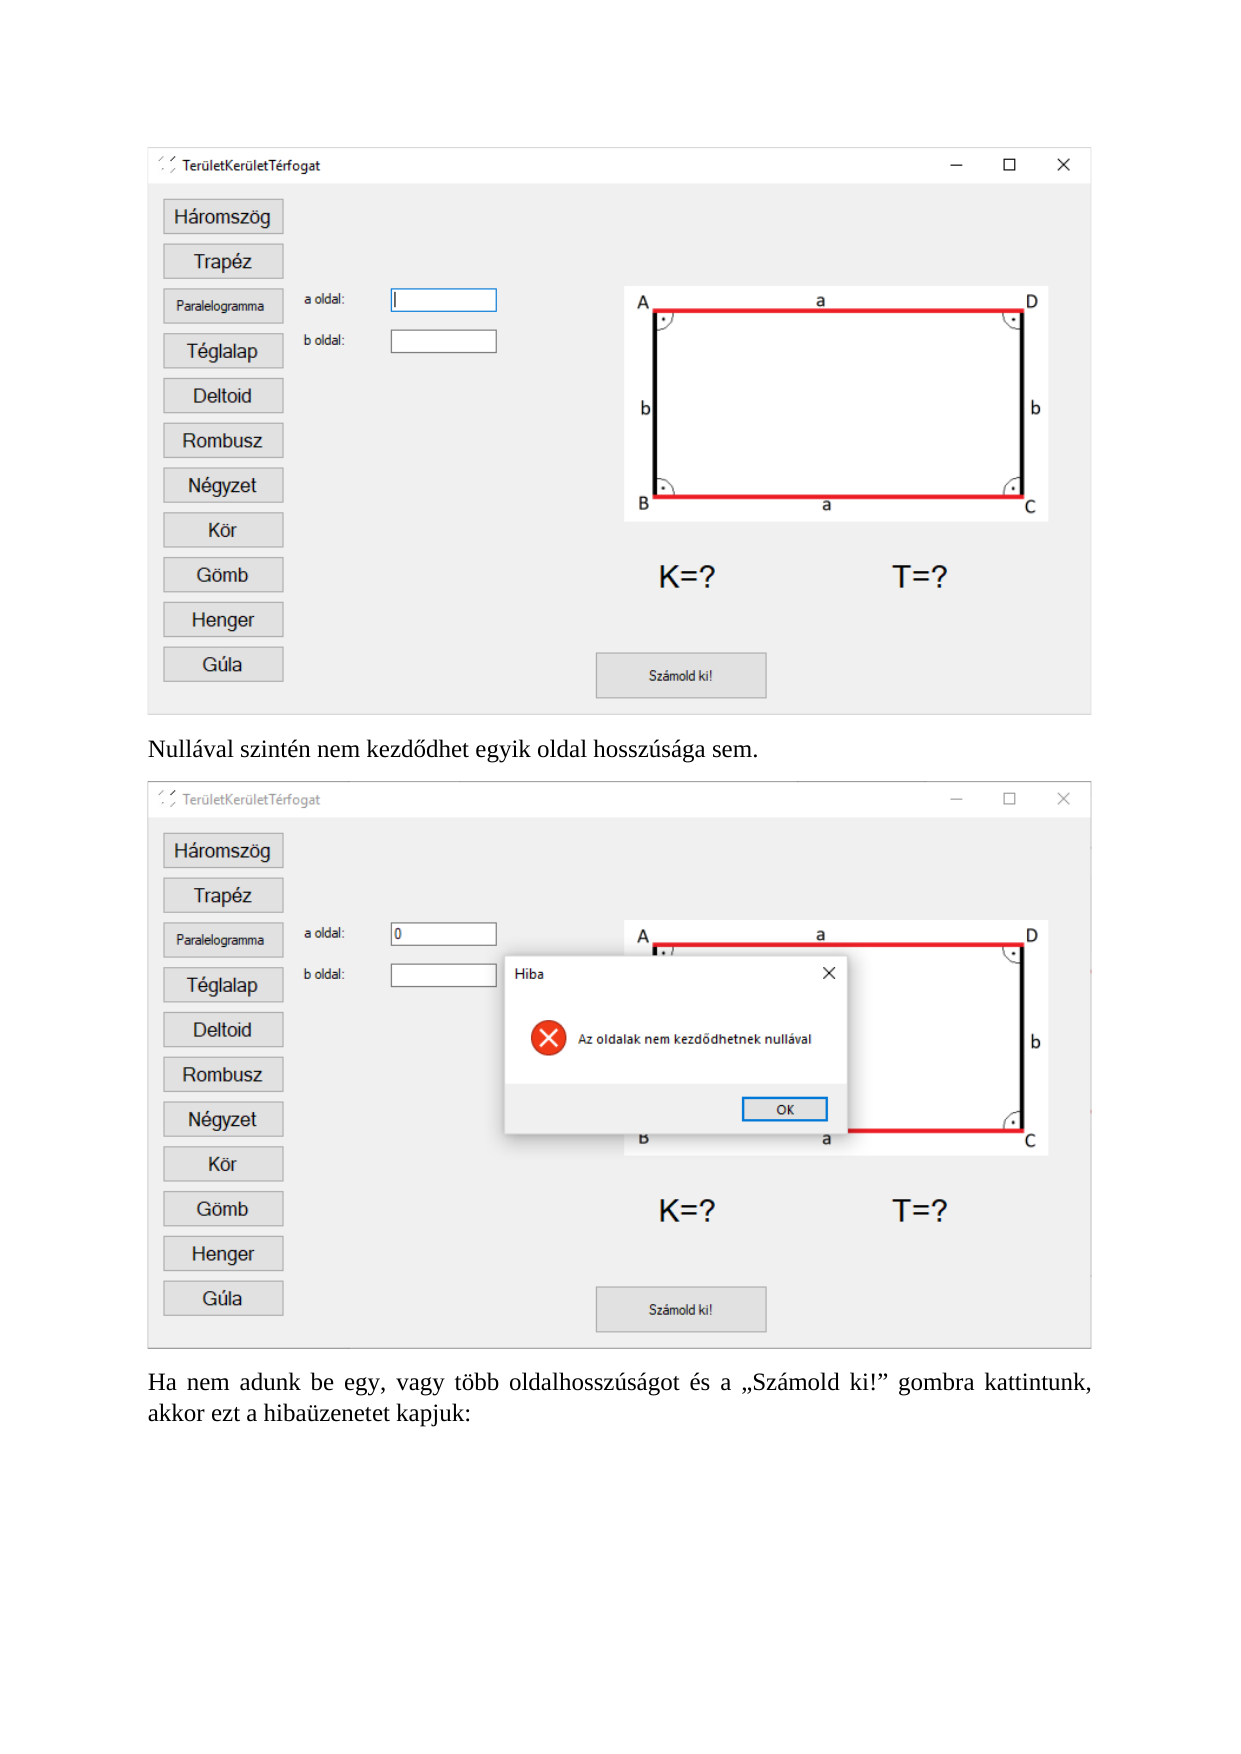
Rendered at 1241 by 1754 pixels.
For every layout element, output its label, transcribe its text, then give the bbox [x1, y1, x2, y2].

picture [147, 147, 1092, 715]
text Ha nem adunk be egy, vagy több oldalhosszúságot és a „Számold ki!” gombra kattintunk, akkor ezt a hibaüzenetet kapjuk: [148, 1367, 1093, 1427]
picture [147, 781, 1092, 1349]
text Nullával szintén nem kezdődhet egyik oldal hosszúsága sem. [148, 734, 1093, 762]
